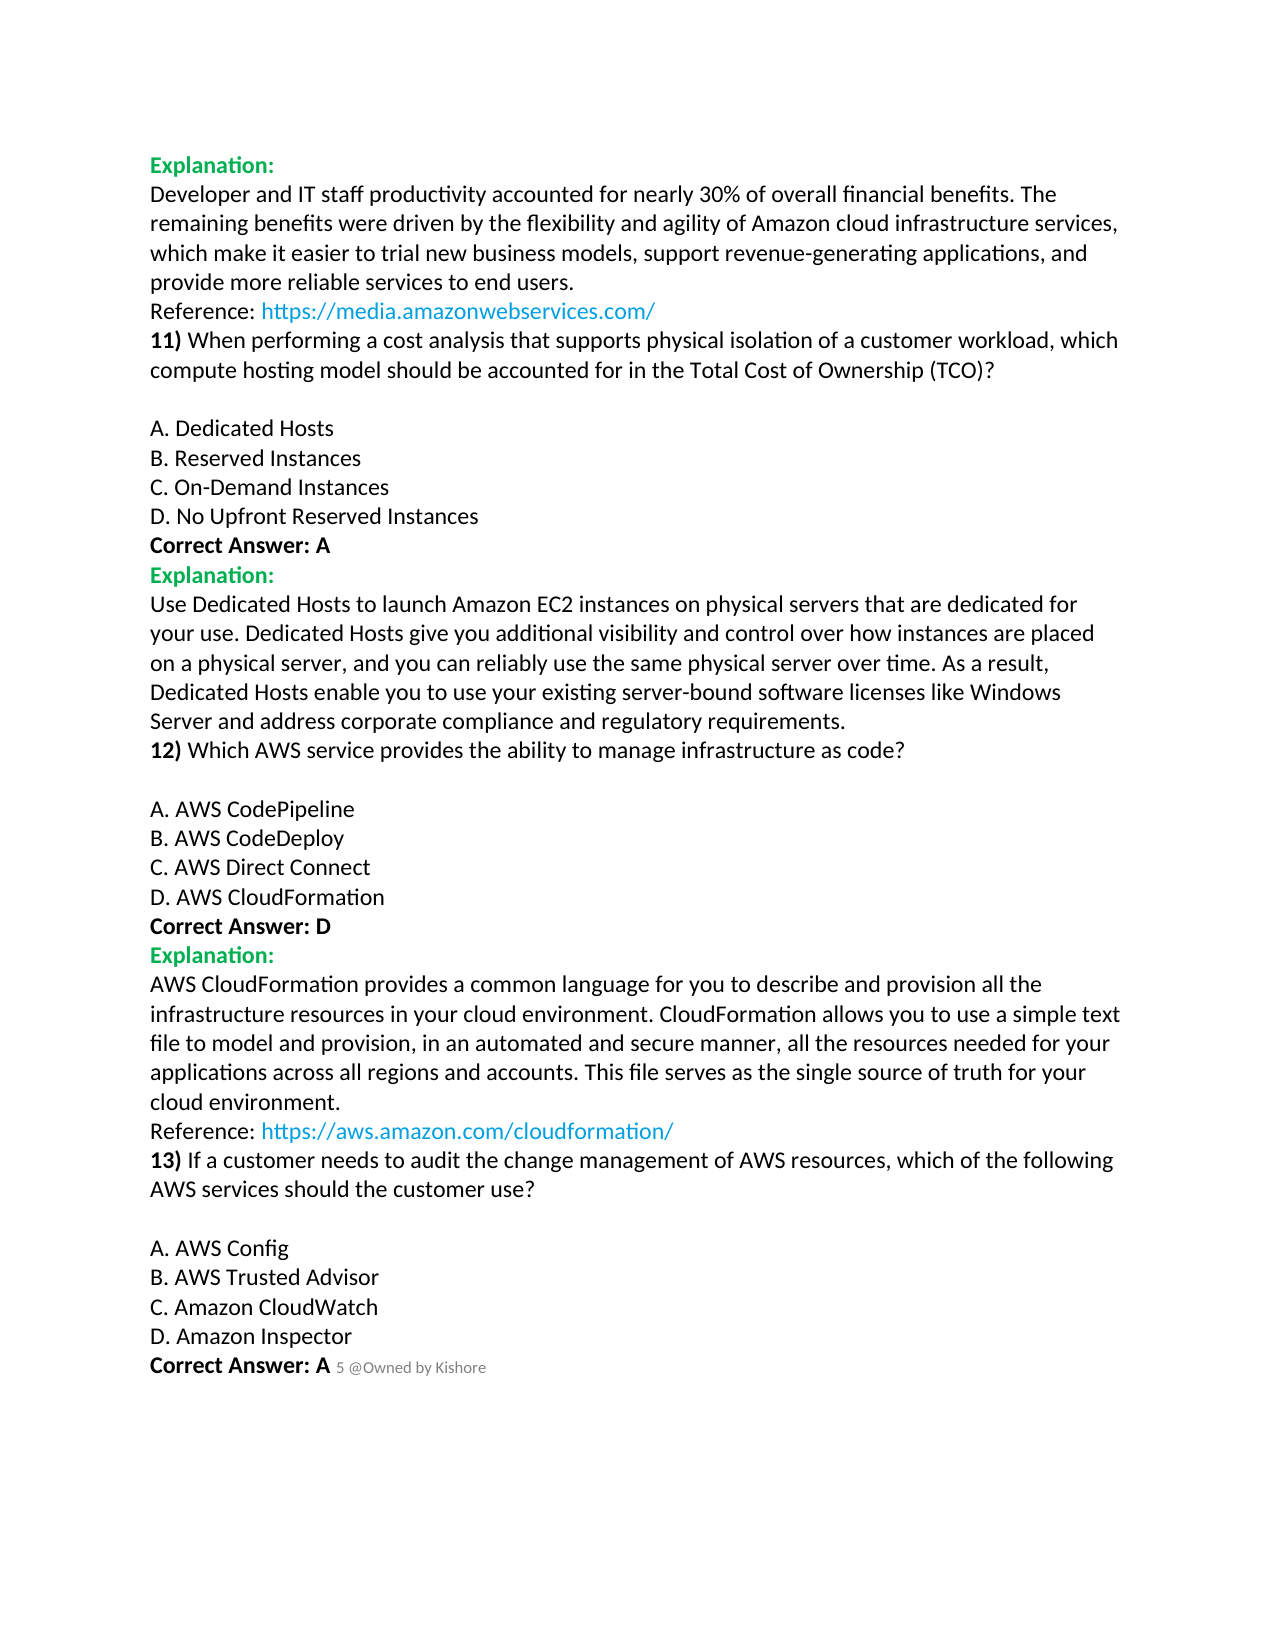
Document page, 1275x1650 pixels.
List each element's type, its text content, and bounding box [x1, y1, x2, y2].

text Use Dedicated Hosts to launch Amazon EC2 instances on physical servers that are dedicated for your use. Dedicated Hosts give you additional visibility and control over how instances are placed on a physical server, and you can reliably use the same physical server over time. As a result, Dedicated Hosts enable you to use your existing server-bound software licenses like Windows Server and address corporate compliance and regulatory requirements. [150, 589, 1125, 735]
text Reference: https://media.amazonwebservices.com/ [150, 296, 1125, 326]
text D. Amazon Inspector [150, 1321, 1125, 1350]
text 11) When performing a cost analysis that supports physical isolation of a customer workload, which compute hosting model should be accounted for in the Total Cost of Ownership (TCO)? [150, 326, 1125, 384]
text Correct Answer: A 5 @Owned by Kishore [150, 1350, 1125, 1379]
text B. AWS Trusted Advisor [150, 1262, 1125, 1292]
text Explanation: [150, 150, 1125, 179]
text Correct Answer: A [150, 531, 1125, 560]
text Explanation: [150, 560, 1125, 589]
text C. AWS Direct Connect [150, 852, 1125, 882]
text Explanation: [150, 940, 1125, 969]
text 13) If a customer needs to audit the change management of AWS resources, which of the following AWS services should the customer use? [150, 1145, 1125, 1204]
text D. No Upfront Reserved Instances [150, 501, 1125, 531]
text Correct Answer: D [150, 911, 1125, 940]
text Developer and IT staff productivity accounted for nearly 30% of overall financial benefits. The remaining benefits were driven by the flexibility and agility of Amazon cloud infrastructure services, which make it easier to trial new business models, support revenue-generating applications, and provide more reliable services to end users. [150, 179, 1125, 296]
text D. AWS CloudFormation [150, 882, 1125, 911]
text B. Reserved Instances [150, 443, 1125, 472]
text C. Amazon CloudWatch [150, 1292, 1125, 1321]
text A. AWS CodePipeline [150, 794, 1125, 823]
text A. Dedicated Hosts [150, 413, 1125, 443]
text B. AWS CodeDeploy [150, 823, 1125, 852]
text C. On-Demand Instances [150, 472, 1125, 501]
text AWS CloudFormation provides a common language for you to describe and provision all the infrastructure resources in your cloud environment. CloudFormation allows you to use a simple text file to model and provision, in an automated and secure manner, all the resources needed for your applications across all regions and accounts. This file serves as the single source of truth for your cloud environment. [150, 969, 1125, 1116]
text 12) Which AWS service provides the ability to manage infrastructure as code? [150, 735, 1125, 765]
text A. AWS Config [150, 1233, 1125, 1262]
text Reference: https://aws.amazon.com/cloudformation/ [150, 1116, 1125, 1145]
